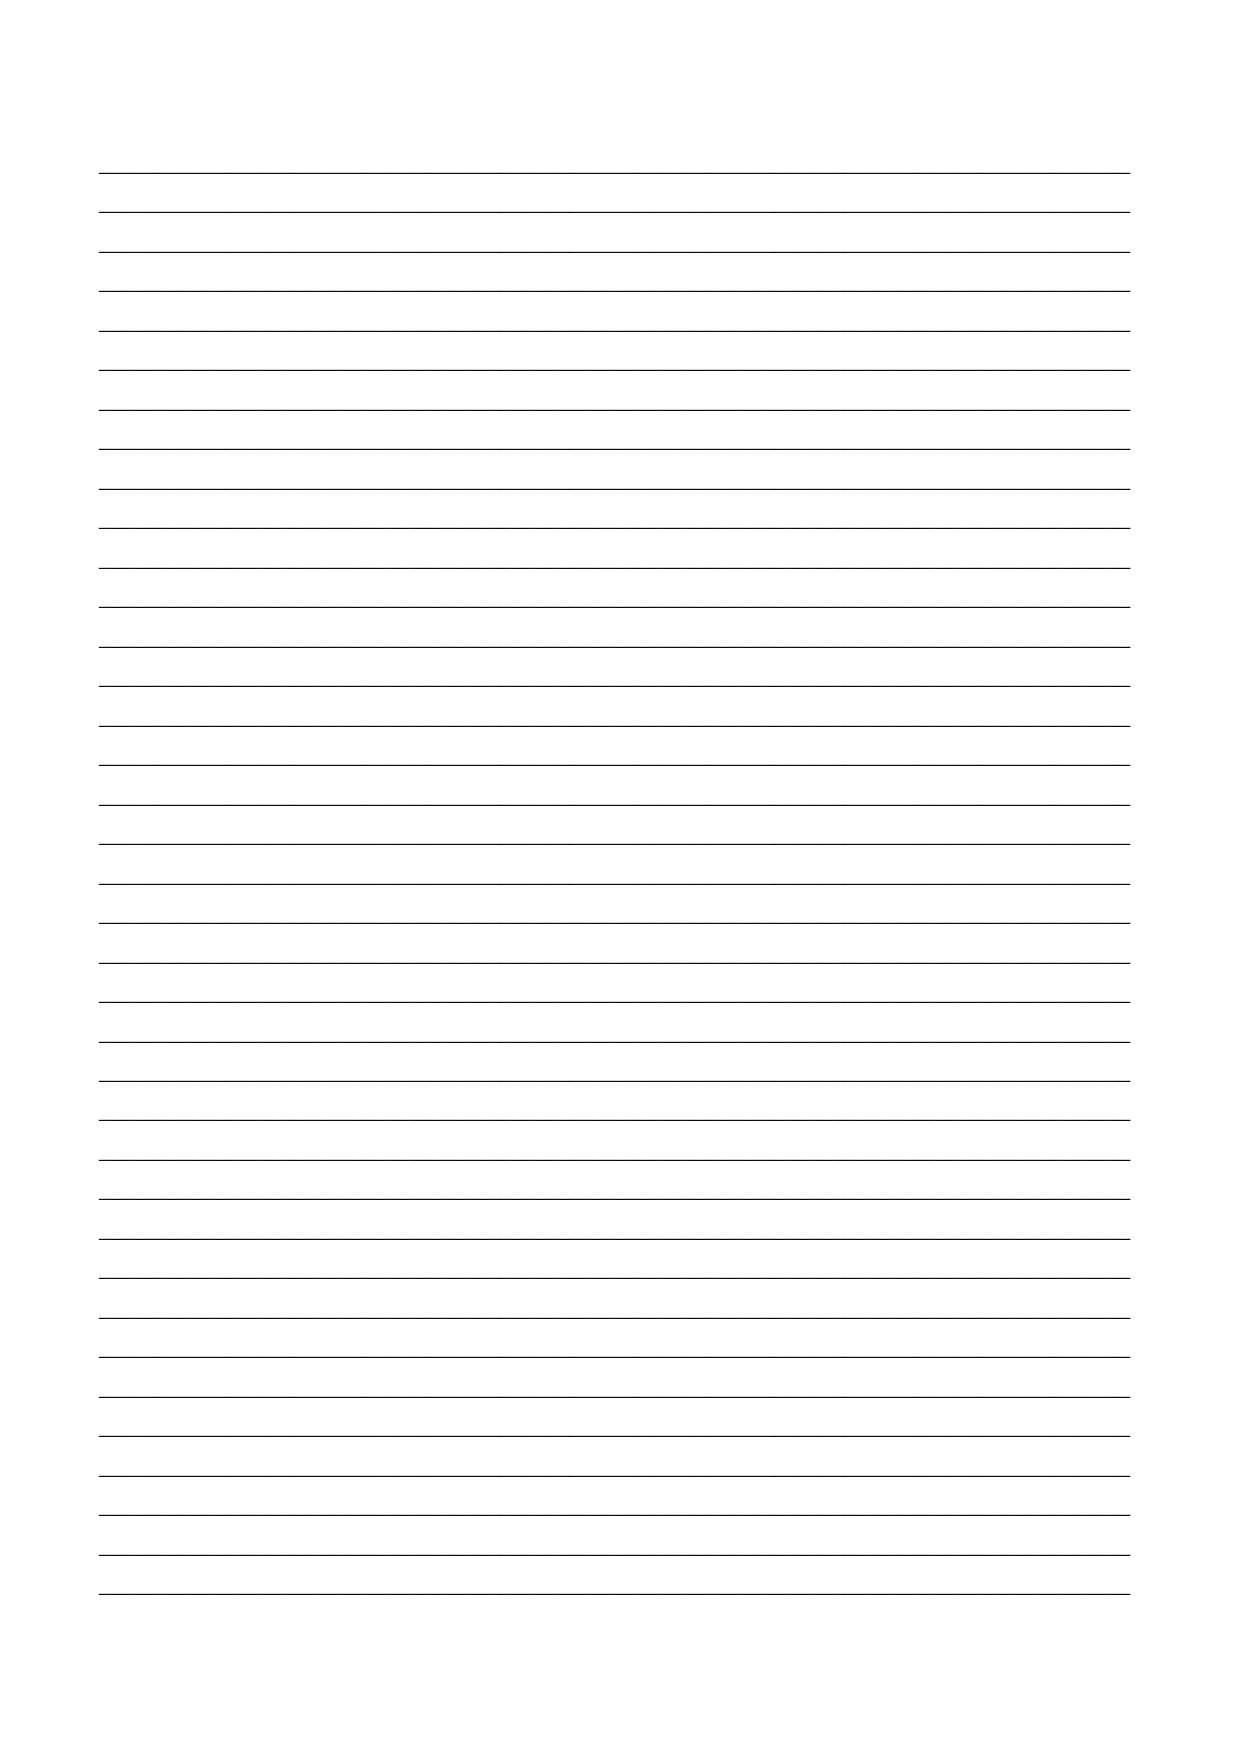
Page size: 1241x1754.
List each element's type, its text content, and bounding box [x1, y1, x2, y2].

text ____________________________________________________________________________________________________________________________________________________________________________________ [99, 1532, 1141, 1598]
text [99, 150, 1141, 413]
